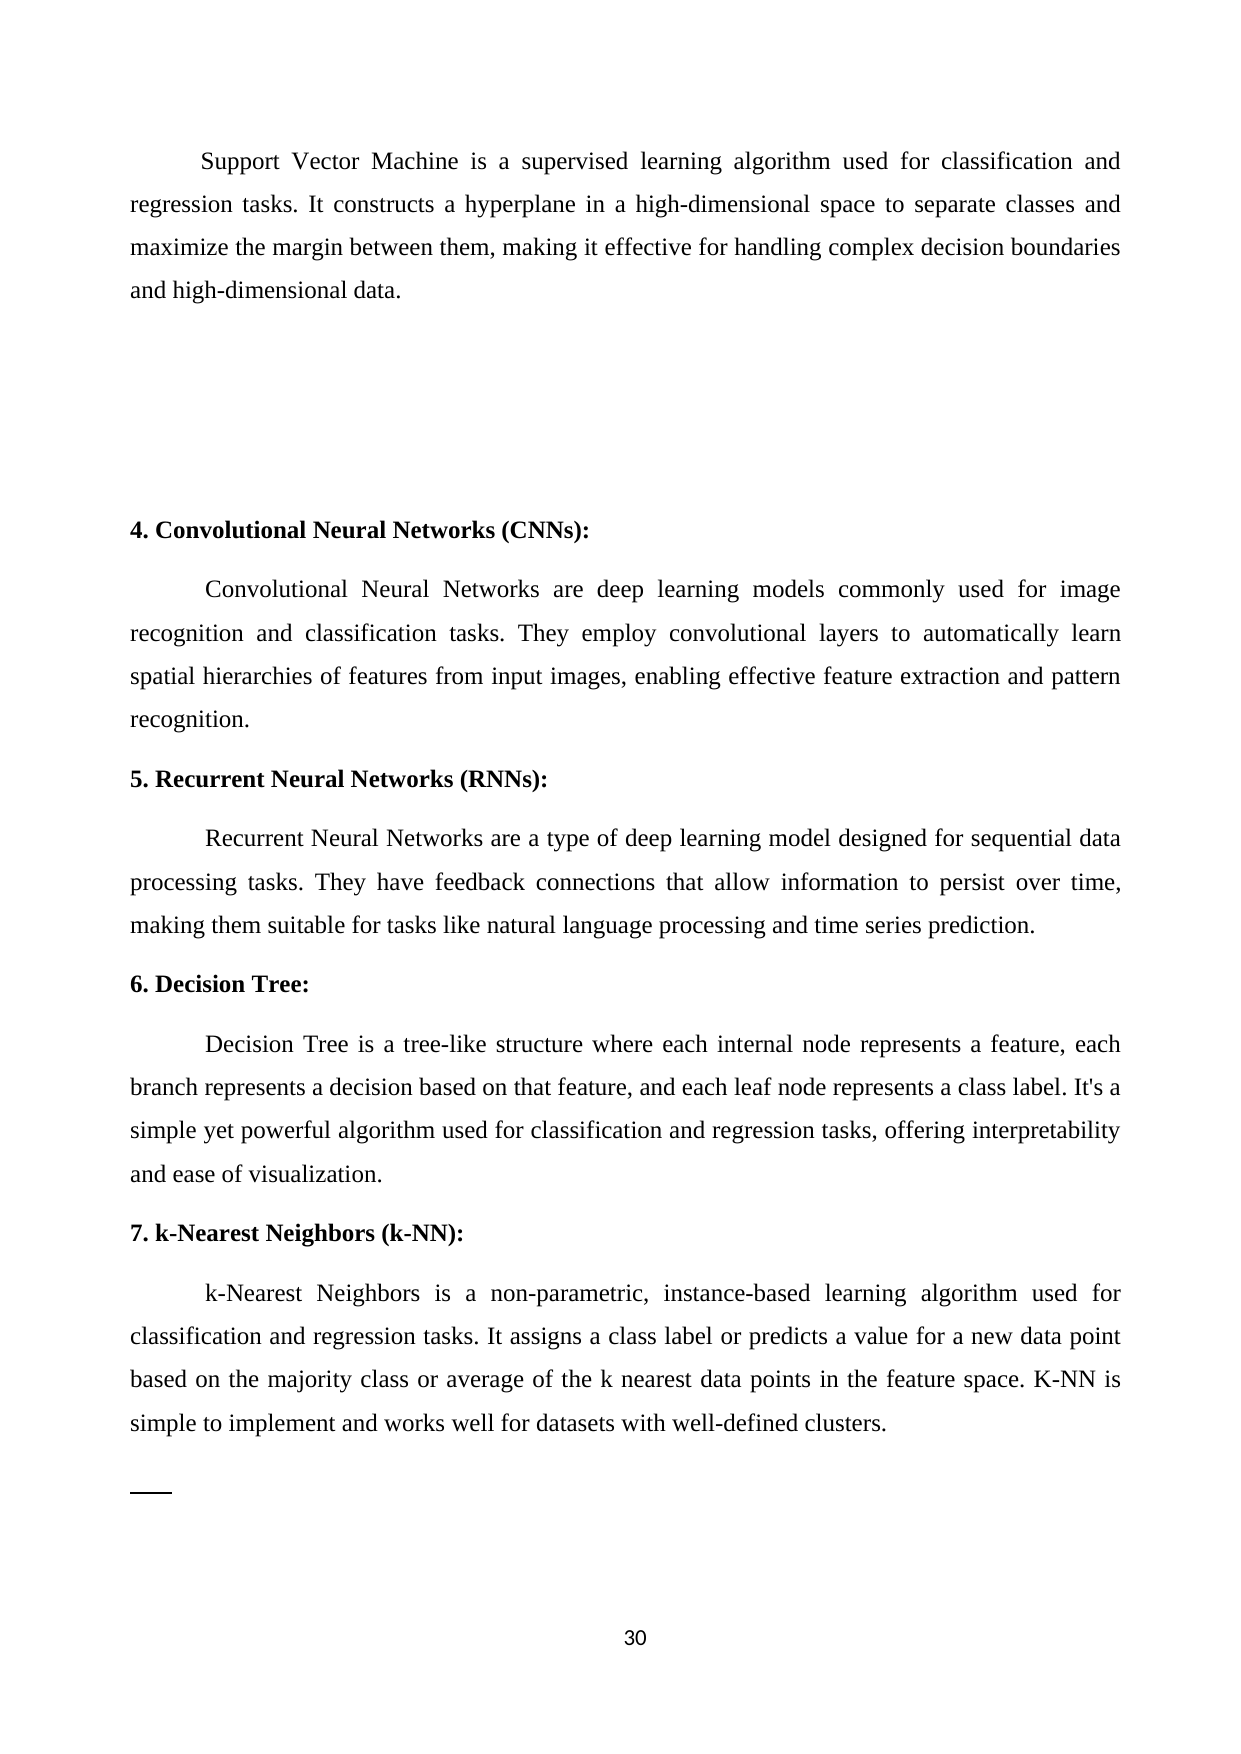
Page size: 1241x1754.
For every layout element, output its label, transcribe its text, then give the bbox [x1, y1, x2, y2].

text 5. Recurrent Neural Networks (RNNs): [130, 764, 1122, 792]
text Decision Tree is a tree-like structure where each internal node represents a feature, each branch represents a decision based on that feature, and each leaf node represents a class label. It's a simple yet powerful algorithm used for classification and regression tasks, offering interpretability and ease of visualization. [130, 1029, 1122, 1187]
text 6. Decision Tree: [130, 969, 1122, 998]
text Support Vector Machine is a supervised learning algorithm used for classification and regression tasks. It constructs a hyperplane in a high-dimensional space to separate classes and maximize the margin between them, making it effective for handling complex decision boundaries and high-dimensional data. [130, 146, 1122, 304]
text 4. Convolutional Neural Networks (CNNs): [130, 515, 1122, 543]
text Convolutional Neural Networks are deep learning models commonly used for image recognition and classification tasks. They employ convolutional layers to automatically learn spatial hierarchies of features from input images, enabling effective feature extraction and pattern recognition. [130, 574, 1122, 733]
text Recurrent Neural Networks are a type of deep learning model designed for sequential data processing tasks. They have feedback connections that allow information to persist over time, making them suitable for tasks like natural language processing and time series prediction. [130, 823, 1122, 938]
text k-Nearest Neighbors is a non-parametric, instance-based learning algorithm used for classification and regression tasks. It assigns a class label or predicts a value for a new data point based on the majority class or average of the k nearest data points in the feature space. K-NN is simple to implement and works well for datasets with well-defined clusters. [130, 1278, 1122, 1436]
text 7. k-Nearest Neighbors (k-NN): [130, 1218, 1122, 1247]
